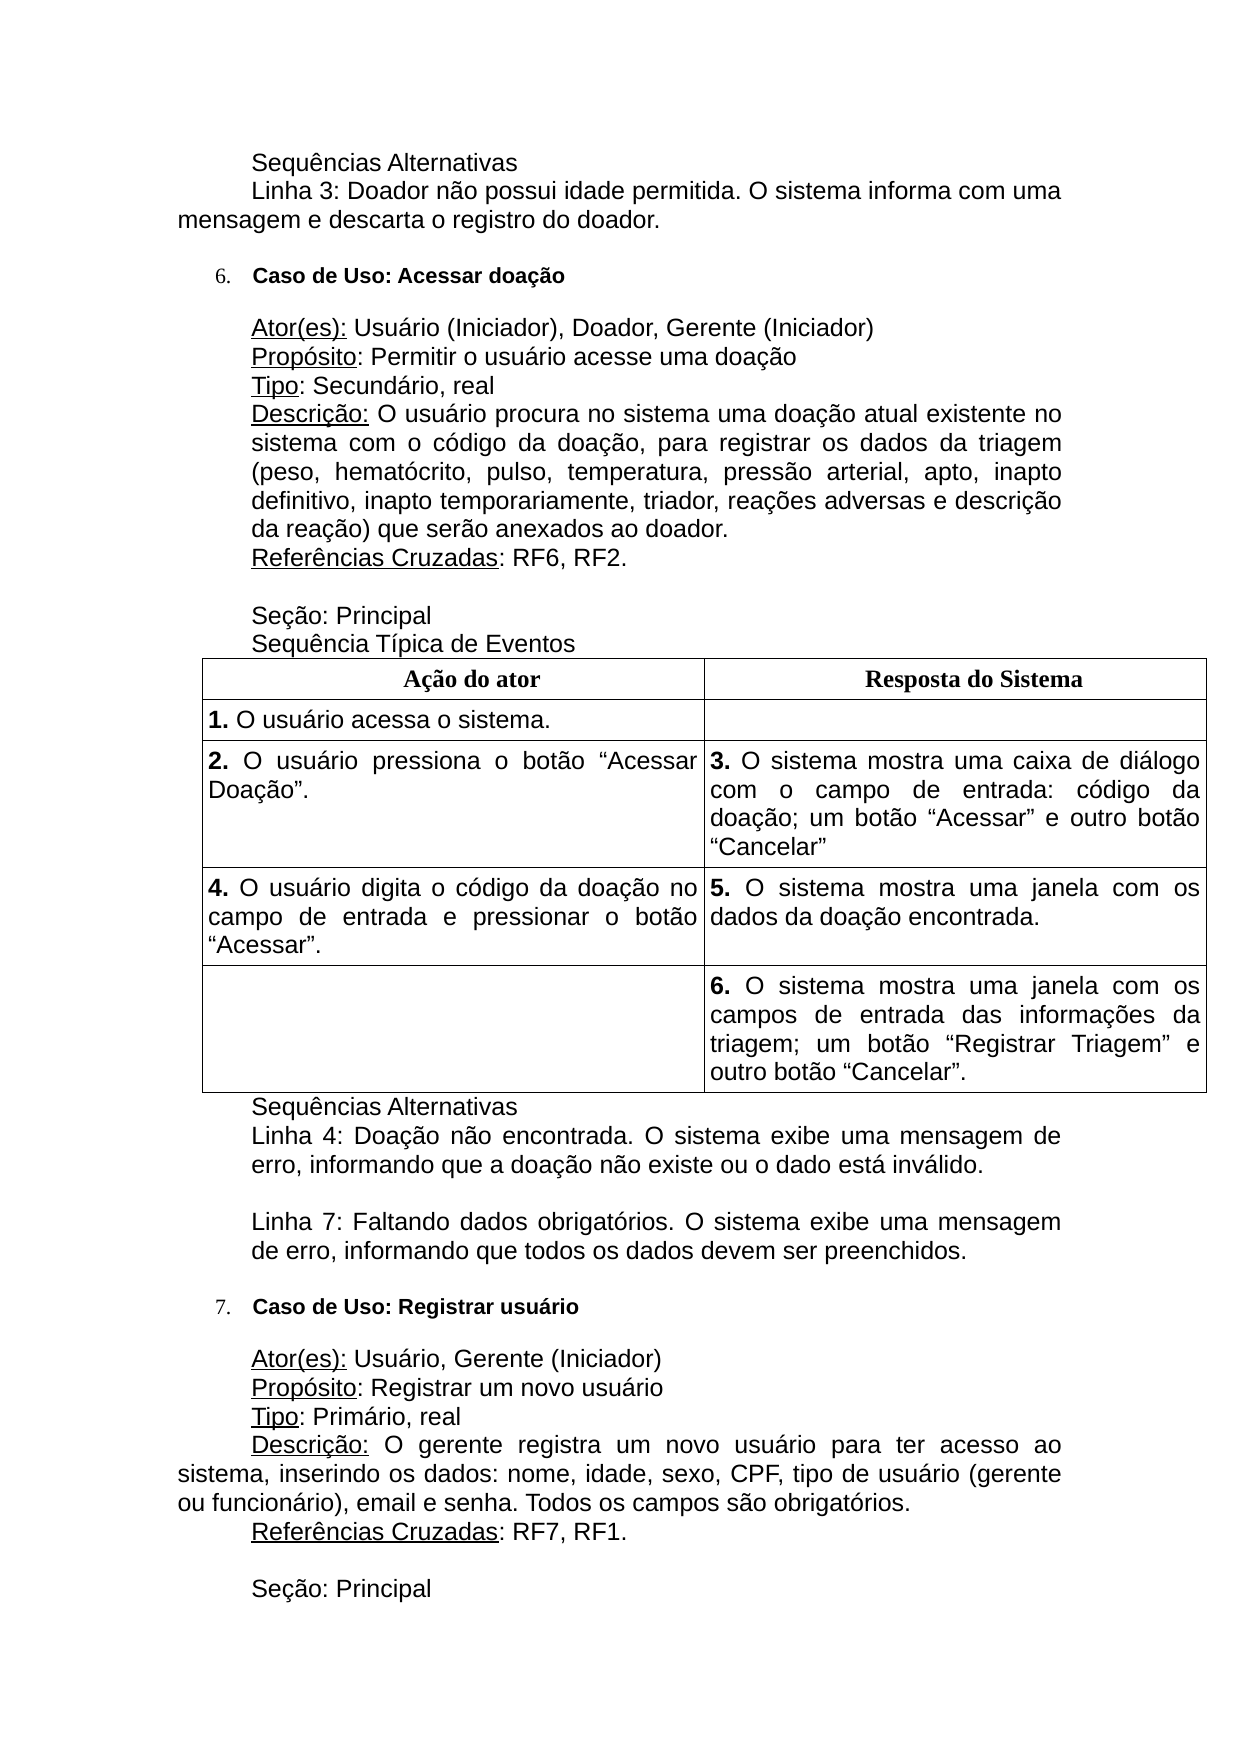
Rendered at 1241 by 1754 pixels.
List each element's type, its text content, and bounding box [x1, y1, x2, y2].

text Linha 4: Doação não encontrada. O sistema exibe uma mensagem de erro, informando que a doação não existe ou o dado está inválido. [251, 1121, 1063, 1178]
table_cell [705, 700, 1206, 739]
text Ator(es): Usuário, Gerente (Iniciador) [177, 1344, 1063, 1373]
list Caso de Uso: Registrar usuário [215, 1293, 1063, 1319]
table_cell 5. O sistema mostra uma janela com os dados da doação encontrada. [705, 868, 1206, 965]
table_cell 6. O sistema mostra uma janela com os campos de entrada das informações da triagem; um botão “Registrar Triagem” e outro botão “Cancelar”. [705, 966, 1206, 1092]
table_header Ação do ator [203, 659, 704, 699]
text Linha 3: Doador não possui idade permitida. O sistema informa com uma mensagem e descarta o registro do doador. [177, 176, 1063, 234]
text Propósito: Permitir o usuário acesse uma doação [251, 342, 1063, 371]
text Seção: Principal [251, 601, 1063, 629]
table_cell [203, 966, 704, 1092]
table_cell 1. O usuário acessa o sistema. [203, 700, 704, 739]
text Tipo: Secundário, real [251, 371, 1063, 399]
table_cell 4. O usuário digita o código da doação no campo de entrada e pressionar o botão “Acessar”. [203, 868, 704, 965]
table_cell 2. O usuário pressiona o botão “Acessar Doação”. [203, 741, 704, 867]
text Sequência Típica de Eventos [251, 629, 1063, 658]
text Seção: Principal [177, 1574, 1063, 1603]
text Descrição: O usuário procura no sistema uma doação atual existente no sistema com o código da doação, para registrar os dados da triagem (peso, hematócrito, pulso, temperatura, pressão arterial, apto, inapto definitivo, inapto temporariamente, triador, reações adversas e descrição da reação) que serão anexados ao doador. [251, 399, 1063, 543]
text Referências Cruzadas: RF6, RF2. [251, 543, 1063, 572]
text Sequências Alternativas [177, 148, 1063, 176]
table_cell 3. O sistema mostra uma caixa de diálogo com o campo de entrada: código da doação; um botão “Acessar” e outro botão “Cancelar” [705, 741, 1206, 867]
text Descrição: O gerente registra um novo usuário para ter acesso ao sistema, inserindo os dados: nome, idade, sexo, CPF, tipo de usuário (gerente ou funcionário), email e senha. Todos os campos são obrigatórios. [177, 1430, 1063, 1517]
text Referências Cruzadas: RF7, RF1. [177, 1517, 1063, 1545]
text Ator(es): Usuário (Iniciador), Doador, Gerente (Iniciador) [251, 313, 1063, 342]
table_header Resposta do Sistema [705, 659, 1206, 699]
text Tipo: Primário, real [177, 1402, 1063, 1430]
text Linha 7: Faltando dados obrigatórios. O sistema exibe uma mensagem de erro, informando que todos os dados devem ser preenchidos. [251, 1207, 1063, 1265]
text Propósito: Registrar um novo usuário [177, 1373, 1063, 1402]
list Caso de Uso: Acessar doação [215, 263, 1063, 288]
text Sequências Alternativas [177, 1092, 1063, 1121]
